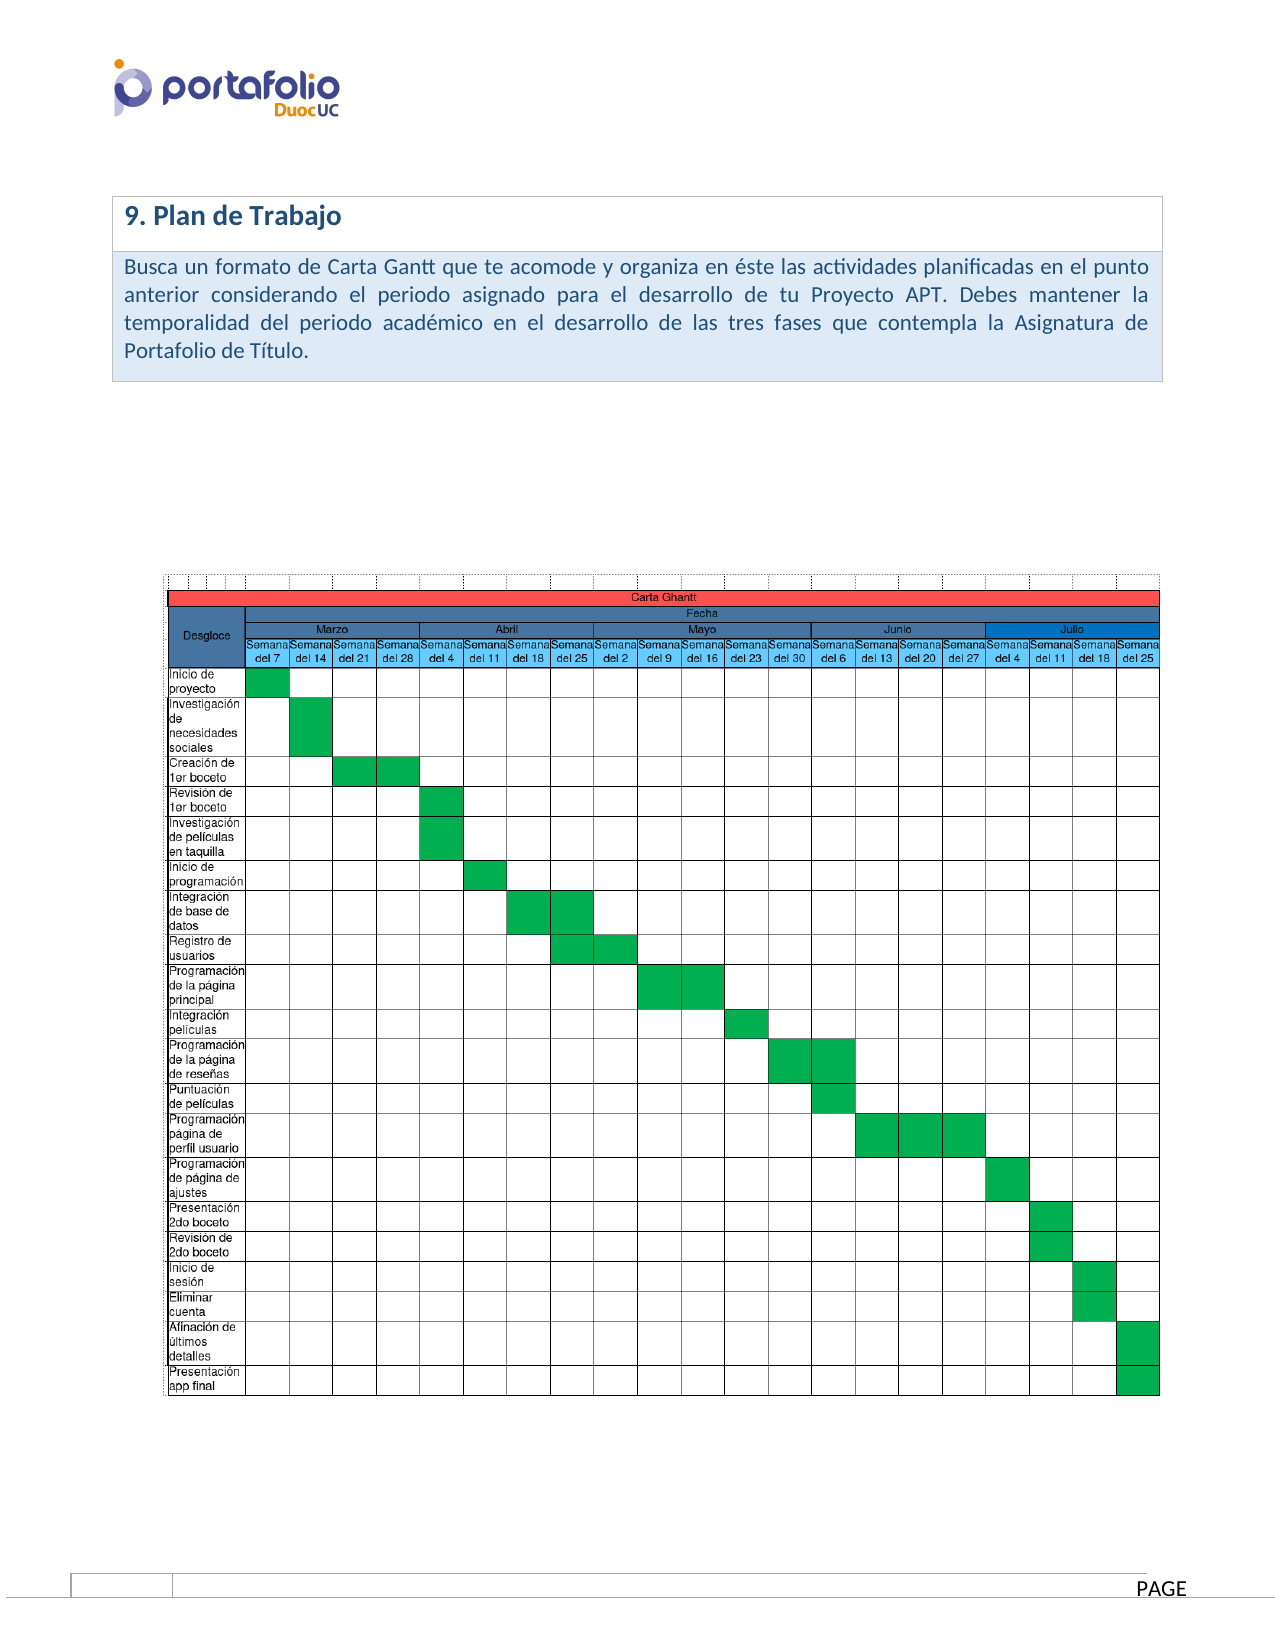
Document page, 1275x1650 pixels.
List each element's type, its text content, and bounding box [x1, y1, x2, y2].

picture [112, 59, 341, 118]
picture [112, 519, 1163, 1451]
table_cell Busca un formato de Carta Gantt que te acomode y organiza en éste las actividades planificadas en el punto anterior considerando el periodo asignado para el desarrollo de tu Proyecto APT. Debes mantener la temporalidad del periodo académico en el desarrollo de las tres fases que contempla la Asignatura de Portafolio de Título. [113, 252, 1162, 381]
table_header 9. Plan de Trabajo [113, 197, 1162, 251]
